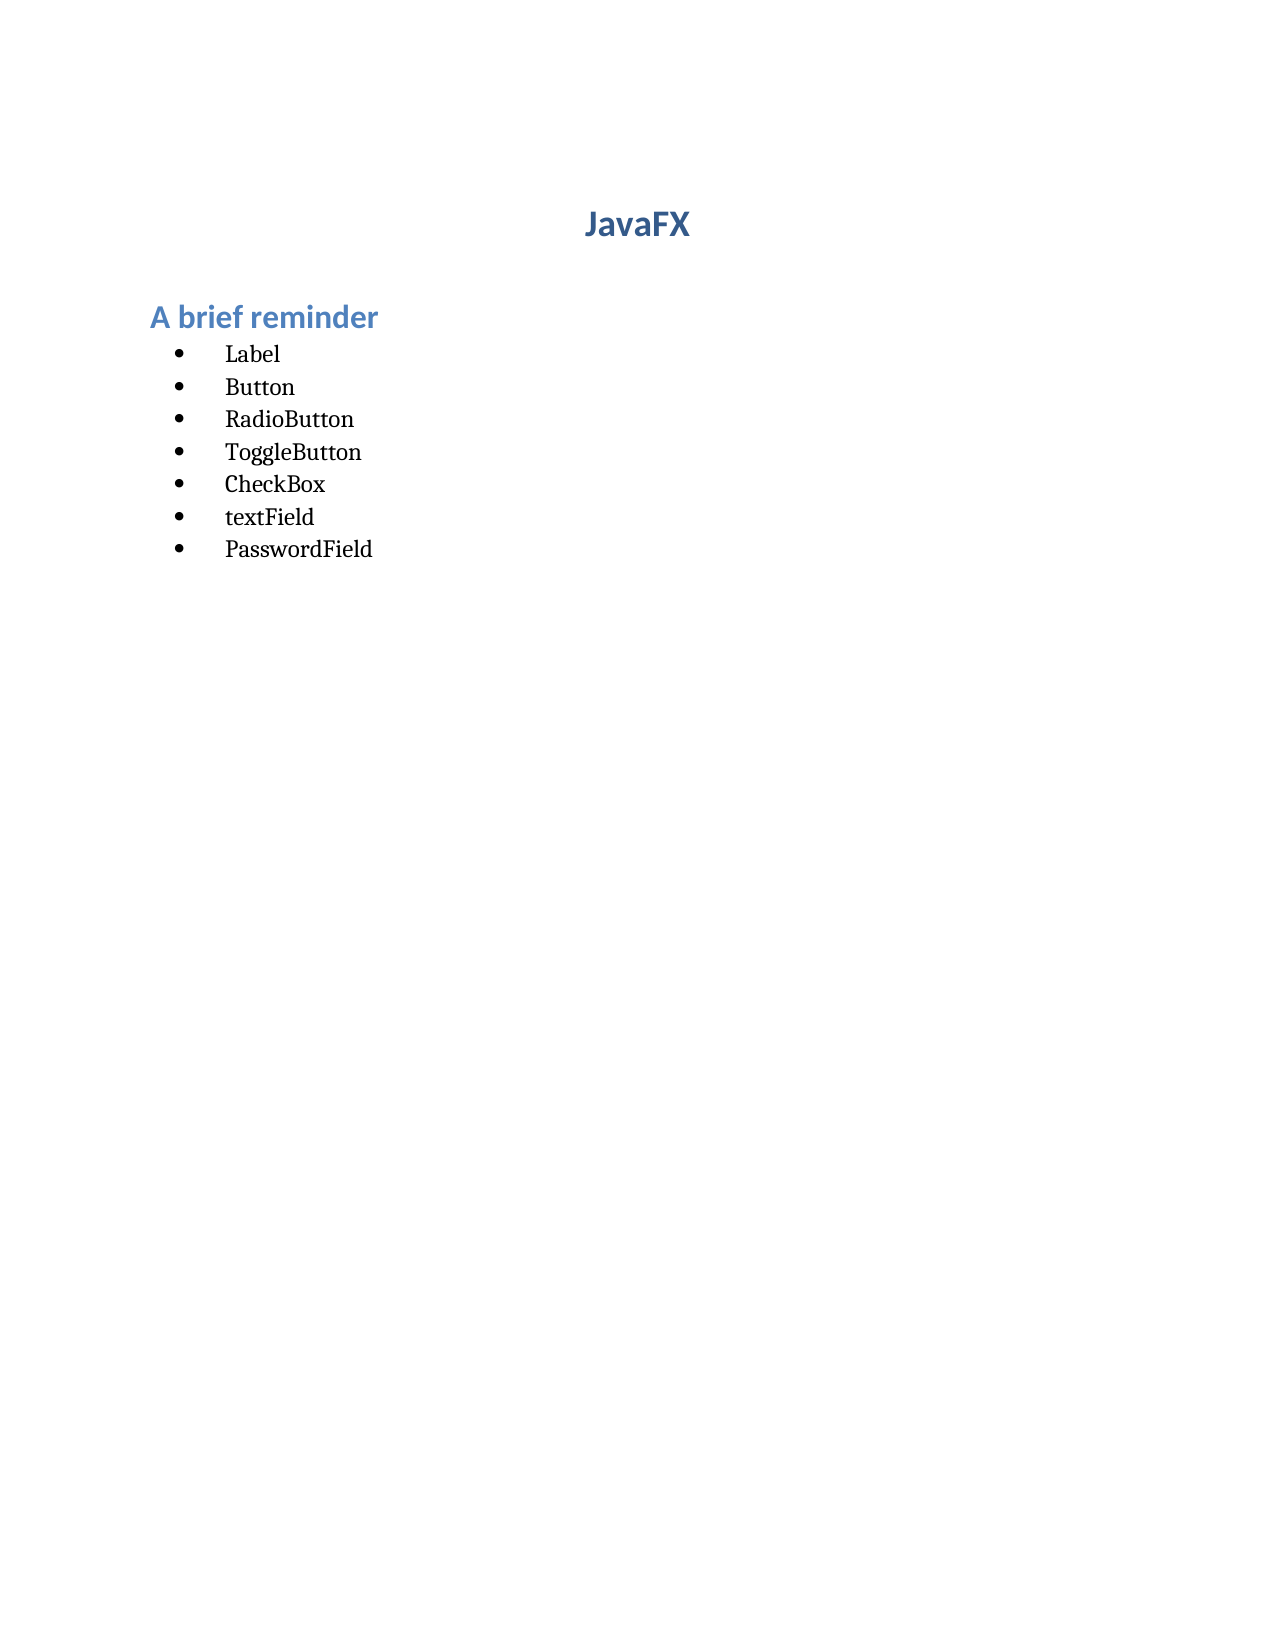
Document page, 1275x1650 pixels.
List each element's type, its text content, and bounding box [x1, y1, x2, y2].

title JavaFX [150, 200, 1125, 246]
list RadioButton [175, 405, 1125, 434]
list Button [175, 373, 1125, 402]
list PasswordField [175, 535, 1125, 564]
list Label [175, 340, 1125, 369]
list CheckBox [175, 470, 1125, 499]
subtitle A brief reminder [150, 296, 1125, 337]
list ToggleButton [175, 438, 1125, 467]
list textField [175, 503, 1125, 532]
